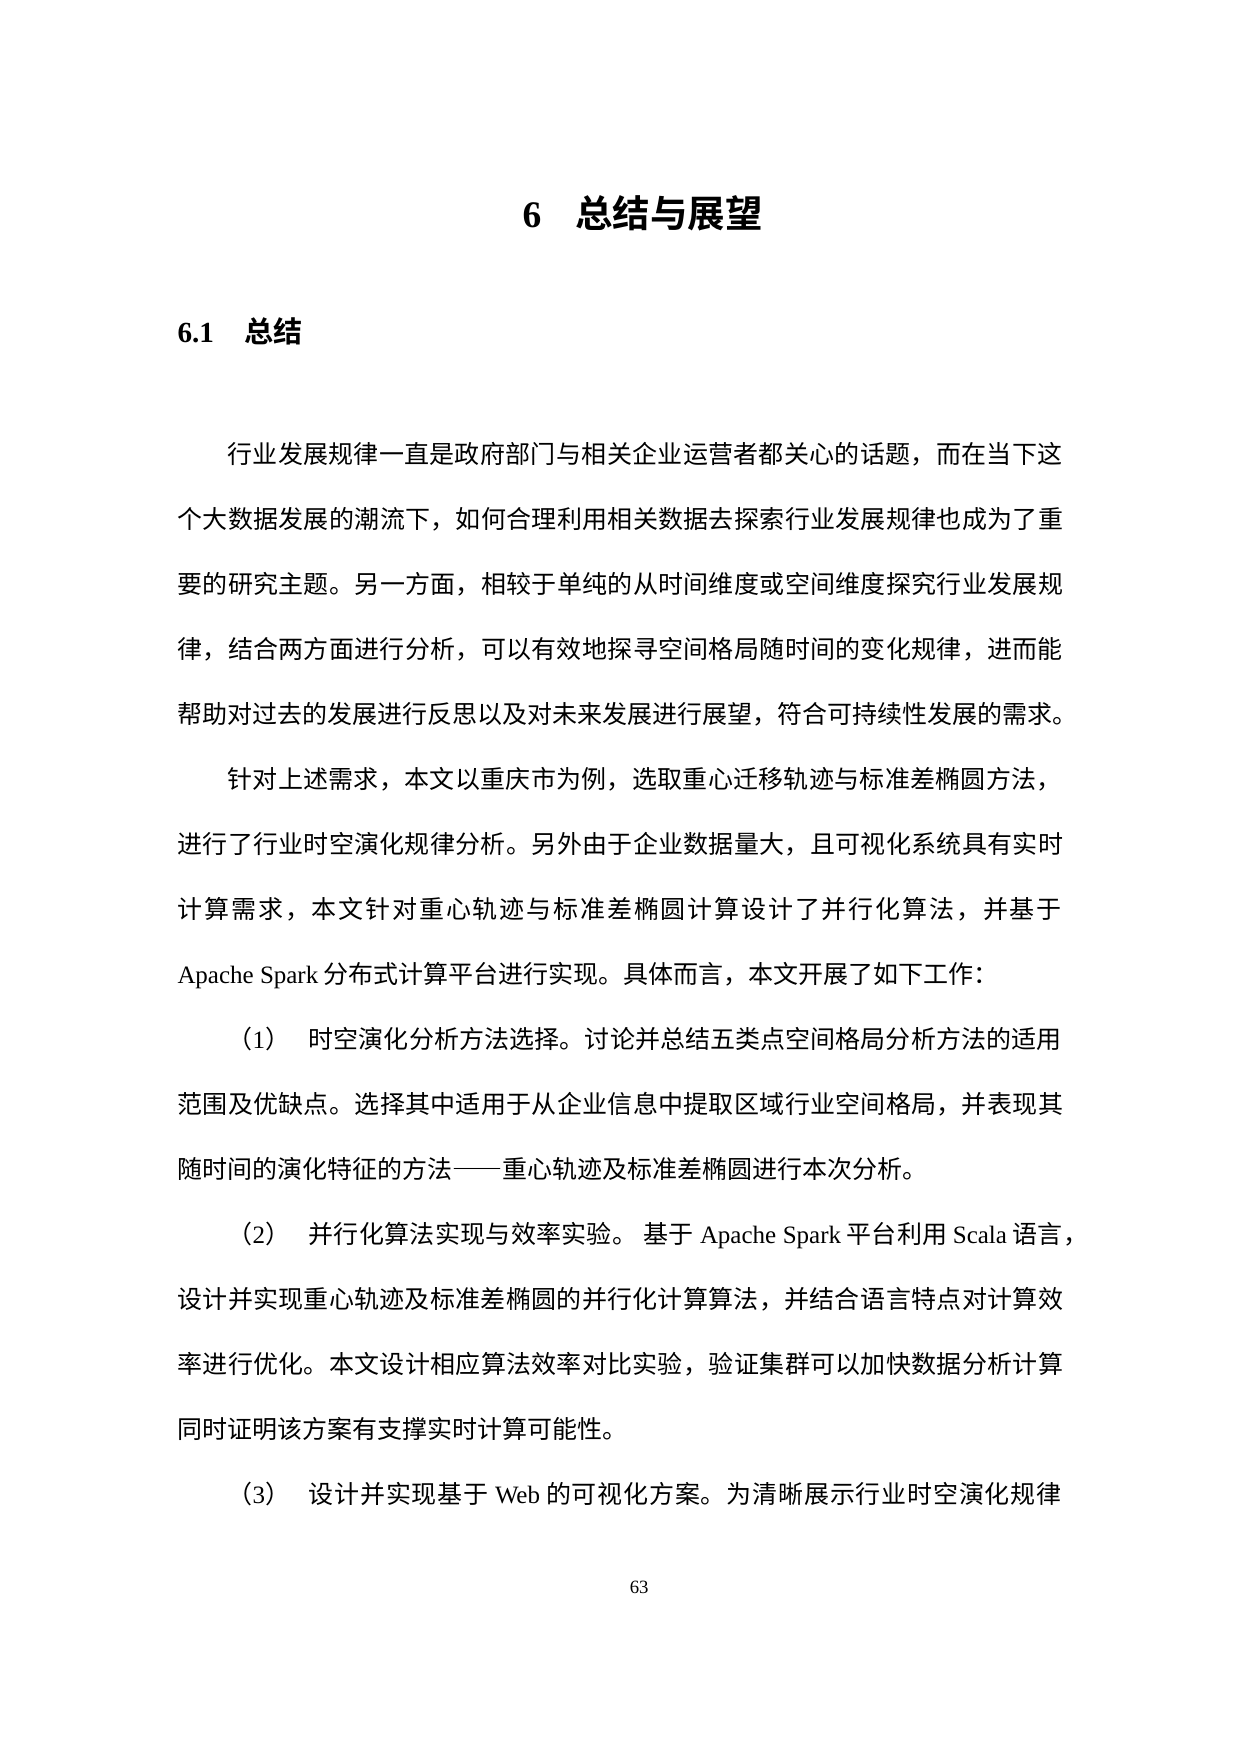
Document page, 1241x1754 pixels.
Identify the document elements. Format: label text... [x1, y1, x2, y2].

list 并行化算法实现与效率实验。 基于Apache Spark平台利用Scala语言，设计并实现重心轨迹及标准差椭圆的并行化计算算法，并结合语言特点对计算效率进行优化。本文设计相应算法效率对比实验，验证集群可以加快数据分析计算，同时证明该方案有支撑实时计算可能性。 [177, 1200, 1063, 1460]
text 行业发展规律一直是政府部门与相关企业运营者都关心的话题，而在当下这个大数据发展的潮流下，如何合理利用相关数据去探索行业发展规律也成为了重要的研究主题。另一方面，相较于单纯的从时间维度或空间维度探究行业发展规律，结合两方面进行分析，可以有效地探寻空间格局随时间的变化规律，进而能帮助对过去的发展进行反思以及对未来发展进行展望，符合可持续性发展的需求。 [177, 420, 1063, 745]
list 时空演化分析方法选择。讨论并总结五类点空间格局分析方法的适用范围及优缺点。选择其中适用于从企业信息中提取区域行业空间格局，并表现其随时间的演化特征的方法——重心轨迹及标准差椭圆进行本次分析。 [177, 1005, 1063, 1200]
subtitle 总结 [177, 298, 1063, 363]
text 针对上述需求，本文以重庆市为例，选取重心迁移轨迹与标准差椭圆方法，进行了行业时空演化规律分析。另外由于企业数据量大，且可视化系统具有实时计算需求，本文针对重心轨迹与标准差椭圆计算设计了并行化算法，并基于Apache Spark分布式计算平台进行实现。具体而言，本文开展了如下工作： [177, 745, 1063, 1005]
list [177, 1460, 1063, 1525]
subtitle 总结与展望 [221, 178, 1063, 243]
